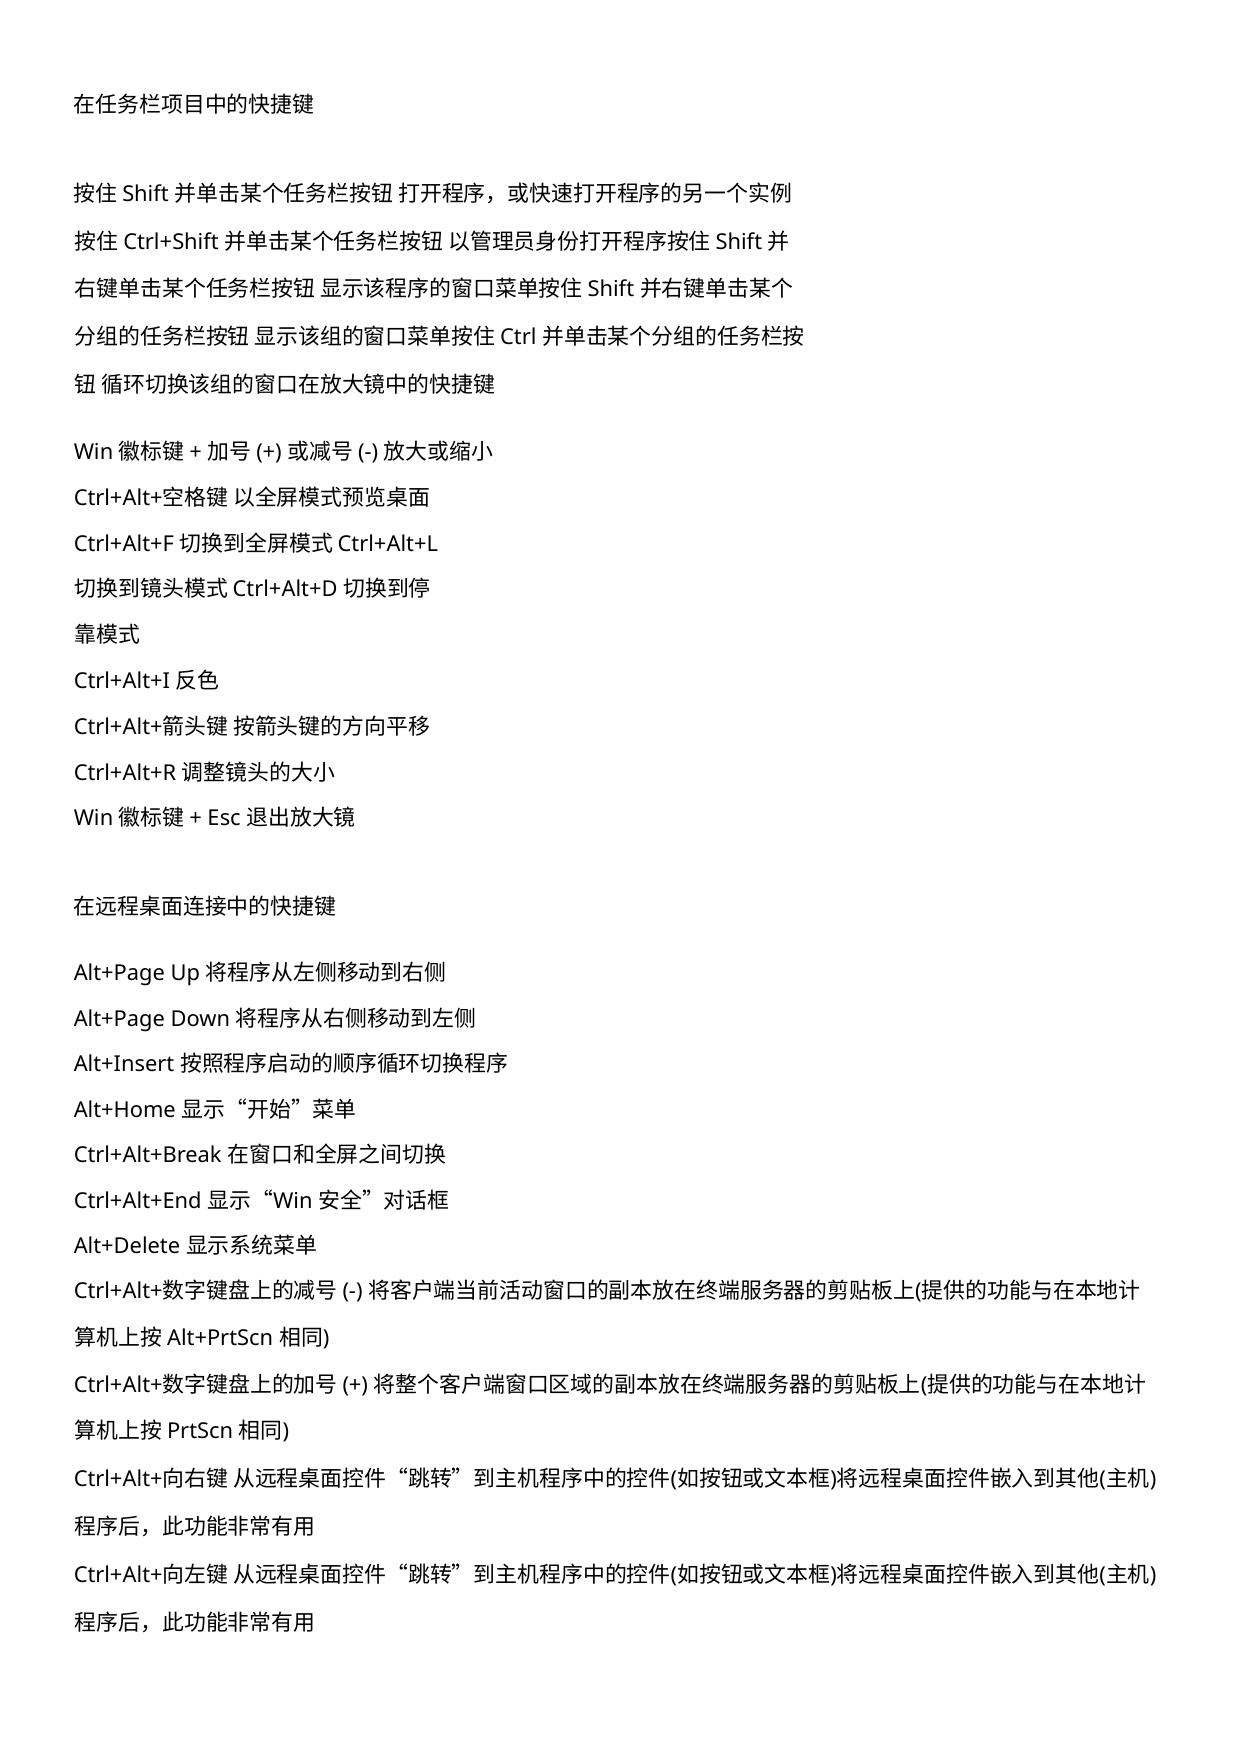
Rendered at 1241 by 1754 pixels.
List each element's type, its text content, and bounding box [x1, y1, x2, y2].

text Ctrl+Alt+F 切换到全屏模式 Ctrl+Alt+L 切换到镜头模式 Ctrl+Alt+D 切换到停靠模式 [73, 526, 450, 649]
text Alt+Page Down 将程序从右侧移动到左侧 [73, 1001, 1162, 1032]
subtitle 在远程桌面连接中的快捷键 [73, 889, 1162, 920]
text Ctrl+Alt+空格键 以全屏模式预览桌面 [73, 480, 1162, 511]
text Alt+Delete 显示系统菜单 [73, 1228, 1162, 1260]
text Ctrl+Alt+Break 在窗口和全屏之间切换 [73, 1137, 1162, 1169]
text Ctrl+Alt+R 调整镜头的大小 [73, 754, 1162, 786]
text Ctrl+Alt+数字键盘上的减号 (-) 将客户端当前活动窗口的副本放在终端服务器的剪贴板上(提供的功能与在本地计算机上按 Alt+PrtScn 相同) [73, 1273, 1162, 1352]
text Ctrl+Alt+I 反色 [73, 663, 1162, 695]
text Ctrl+Alt+向左键 从远程桌面控件“跳转”到主机程序中的控件(如按钮或文本框)将远程桌面控件嵌入到其他(主机) 程序后，此功能非常有用 [73, 1557, 1162, 1637]
text Alt+Page Up 将程序从左侧移动到右侧 [73, 955, 1162, 987]
text Ctrl+Alt+数字键盘上的加号 (+) 将整个客户端窗口区域的副本放在终端服务器的剪贴板上(提供的功能与在本地计算机上按 PrtScn 相同) [73, 1367, 1162, 1445]
text Alt+Insert 按照程序启动的顺序循环切换程序 [73, 1046, 1162, 1078]
text Ctrl+Alt+箭头键 按箭头键的方向平移 [73, 709, 1162, 740]
subtitle 在任务栏项目中的快捷键 [73, 87, 1162, 119]
text Ctrl+Alt+向右键 从远程桌面控件“跳转”到主机程序中的控件(如按钮或文本框)将远程桌面控件嵌入到其他(主机) 程序后，此功能非常有用 [73, 1461, 1162, 1541]
text Win 徽标键 + 加号 (+) 或减号 (-) 放大或缩小 [73, 434, 1162, 466]
text 按住 Shift 并单击某个任务栏按钮 打开程序，或快速打开程序的另一个实例按住 Ctrl+Shift 并单击某个任务栏按钮 以管理员身份打开程序按住 Shift 并右键单击某个任务栏按钮 显示该程序的窗口菜单按住 Shift 并右键单击某个分组的任务栏按钮 显示该组的窗口菜单按住 Ctrl 并单击某个分组的任务栏按钮 循环切换该组的窗口在放大镜中的快捷键 [73, 176, 808, 398]
text Ctrl+Alt+End 显示“Win 安全”对话框 [73, 1183, 1162, 1214]
text Alt+Home 显示“开始”菜单 [73, 1092, 1162, 1123]
text Win 徽标键 + Esc 退出放大镜 [73, 800, 1162, 832]
